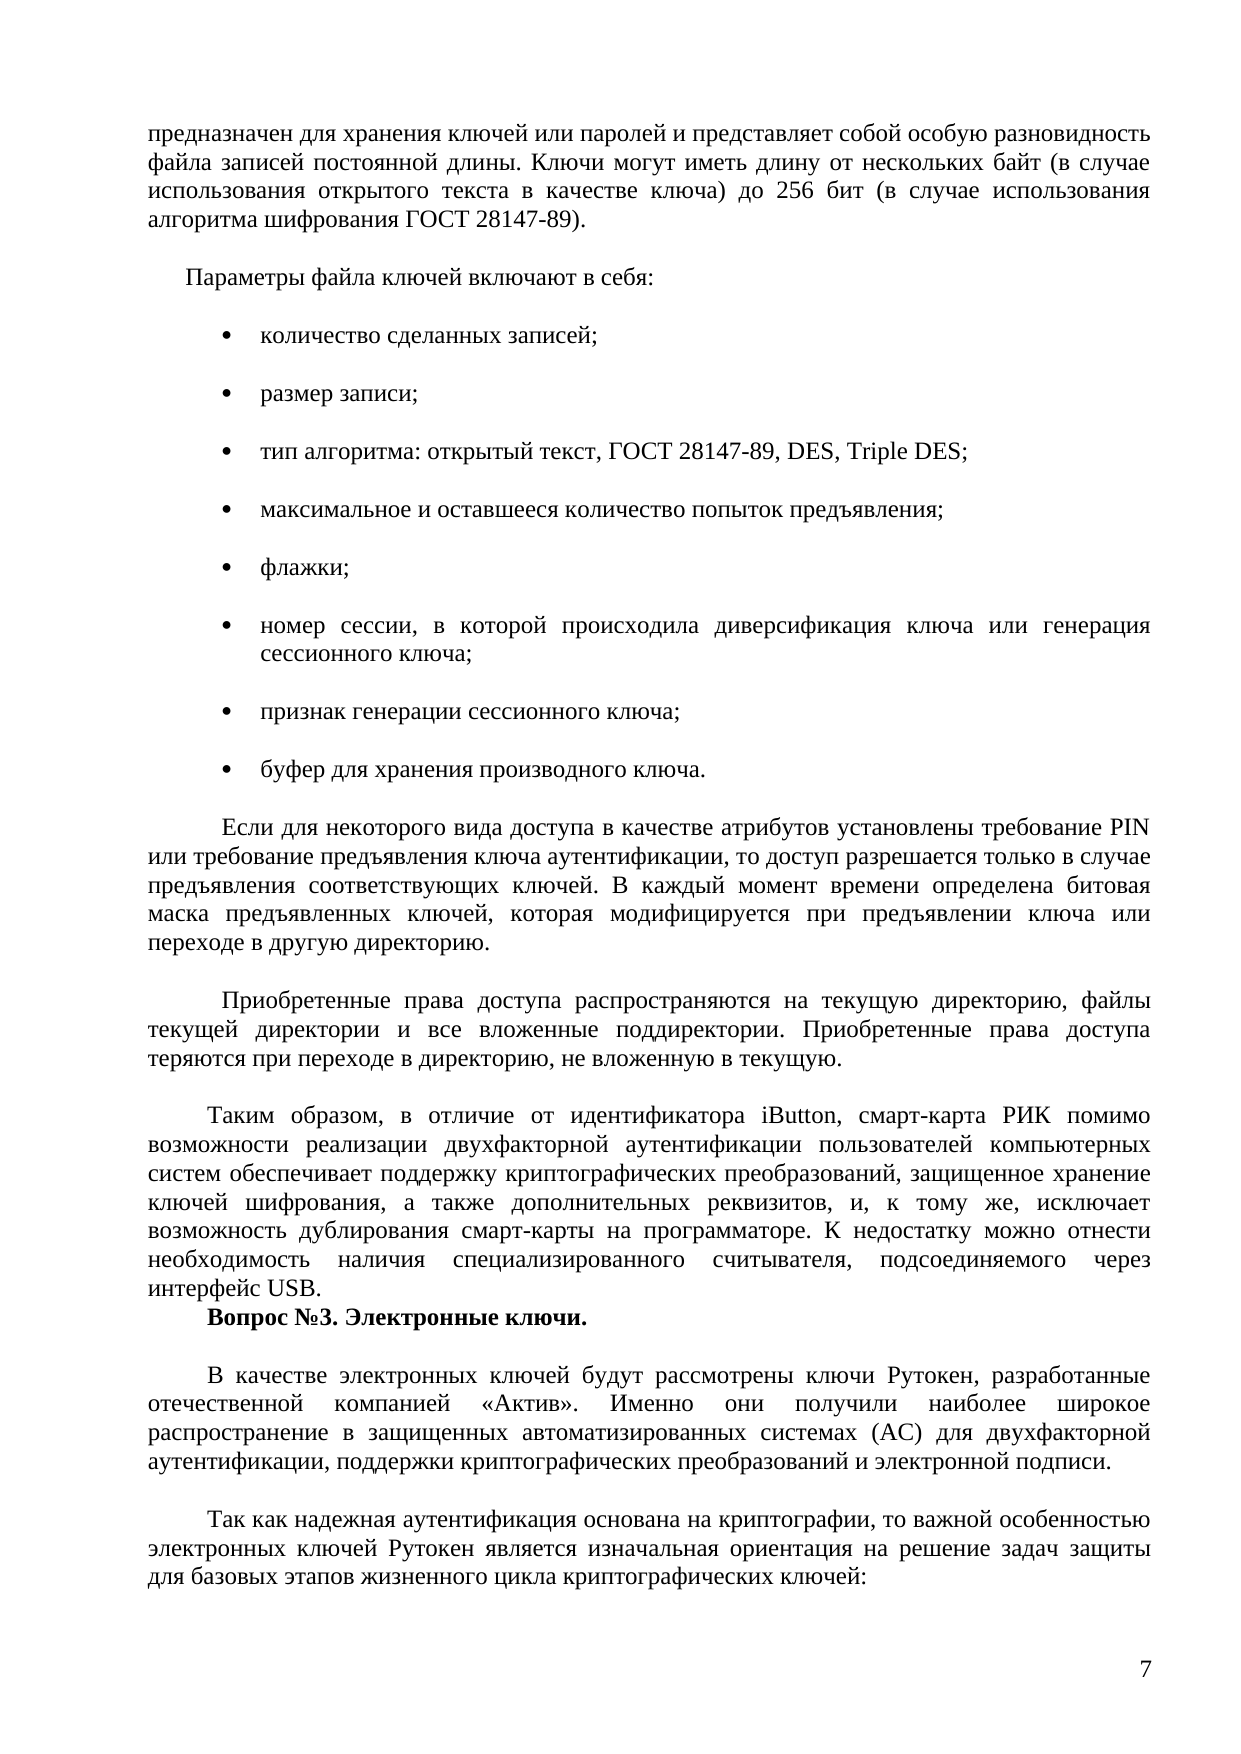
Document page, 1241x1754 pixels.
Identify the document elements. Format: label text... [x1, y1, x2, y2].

text Если для некоторого вида доступа в качестве атрибутов установлены требование PIN или требование предъявления ключа аутентификации, то доступ разрешается только в случае предъявления соответствующих ключей. В каждый момент времени определена битовая маска предъявленных ключей, которая модифицируется при предъявлении ключа или переходе в другую директорию. [148, 812, 1152, 956]
list флажки; [223, 552, 1152, 581]
list максимальное и оставшееся количество попыток предъявления; [223, 494, 1152, 523]
text Параметры файла ключей включают в себя: [148, 262, 1152, 291]
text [148, 118, 1152, 233]
list размер записи; [223, 378, 1152, 407]
text Так как надежная аутентификация основана на криптографии, то важной особенностью электронных ключей Рутокен является изначальная ориентация на решение задач защиты для базовых этапов жизненного цикла криптографических ключей: [148, 1504, 1152, 1590]
list признак генерации сессионного ключа; [223, 696, 1152, 725]
list количество сделанных записей; [223, 320, 1152, 349]
text Приобретенные права доступа распространяются на текущую директорию, файлы текущей директории и все вложенные поддиректории. Приобретенные права доступа теряются при переходе в директорию, не вложенную в текущую. [148, 985, 1152, 1071]
list буфер для хранения производного ключа. [223, 754, 1152, 783]
list номер сессии, в которой происходила диверсификация ключа или генерация сессионного ключа; [223, 610, 1152, 667]
text Вопрос №3. Электронные ключи. [148, 1302, 1154, 1331]
list тип алгоритма: открытый текст, ГОСТ 28147-89, DES, Triple DES; [223, 436, 1152, 465]
text В качестве электронных ключей будут рассмотрены ключи Рутокен, разработанные отечественной компанией «Актив». Именно они получили наиболее широкое распространение в защищенных автоматизированных системах (АС) для двухфакторной аутентификации, поддержки криптографических преобразований и электронной подписи. [148, 1360, 1152, 1475]
text Таким образом, в отличие от идентификатора iButton, смарт-карта РИК помимо возможности реализации двухфакторной аутентификации пользователей компьютерных систем обеспечивает поддержку криптографических преобразований, защищенное хранение ключей шифрования, а также дополнительных реквизитов, и, к тому же, исключает возможность дублирования смарт-карты на программаторе. К недостатку можно отнести необходимость наличия специализированного считывателя, подсоединяемого через интерфейс USB. [148, 1101, 1152, 1302]
